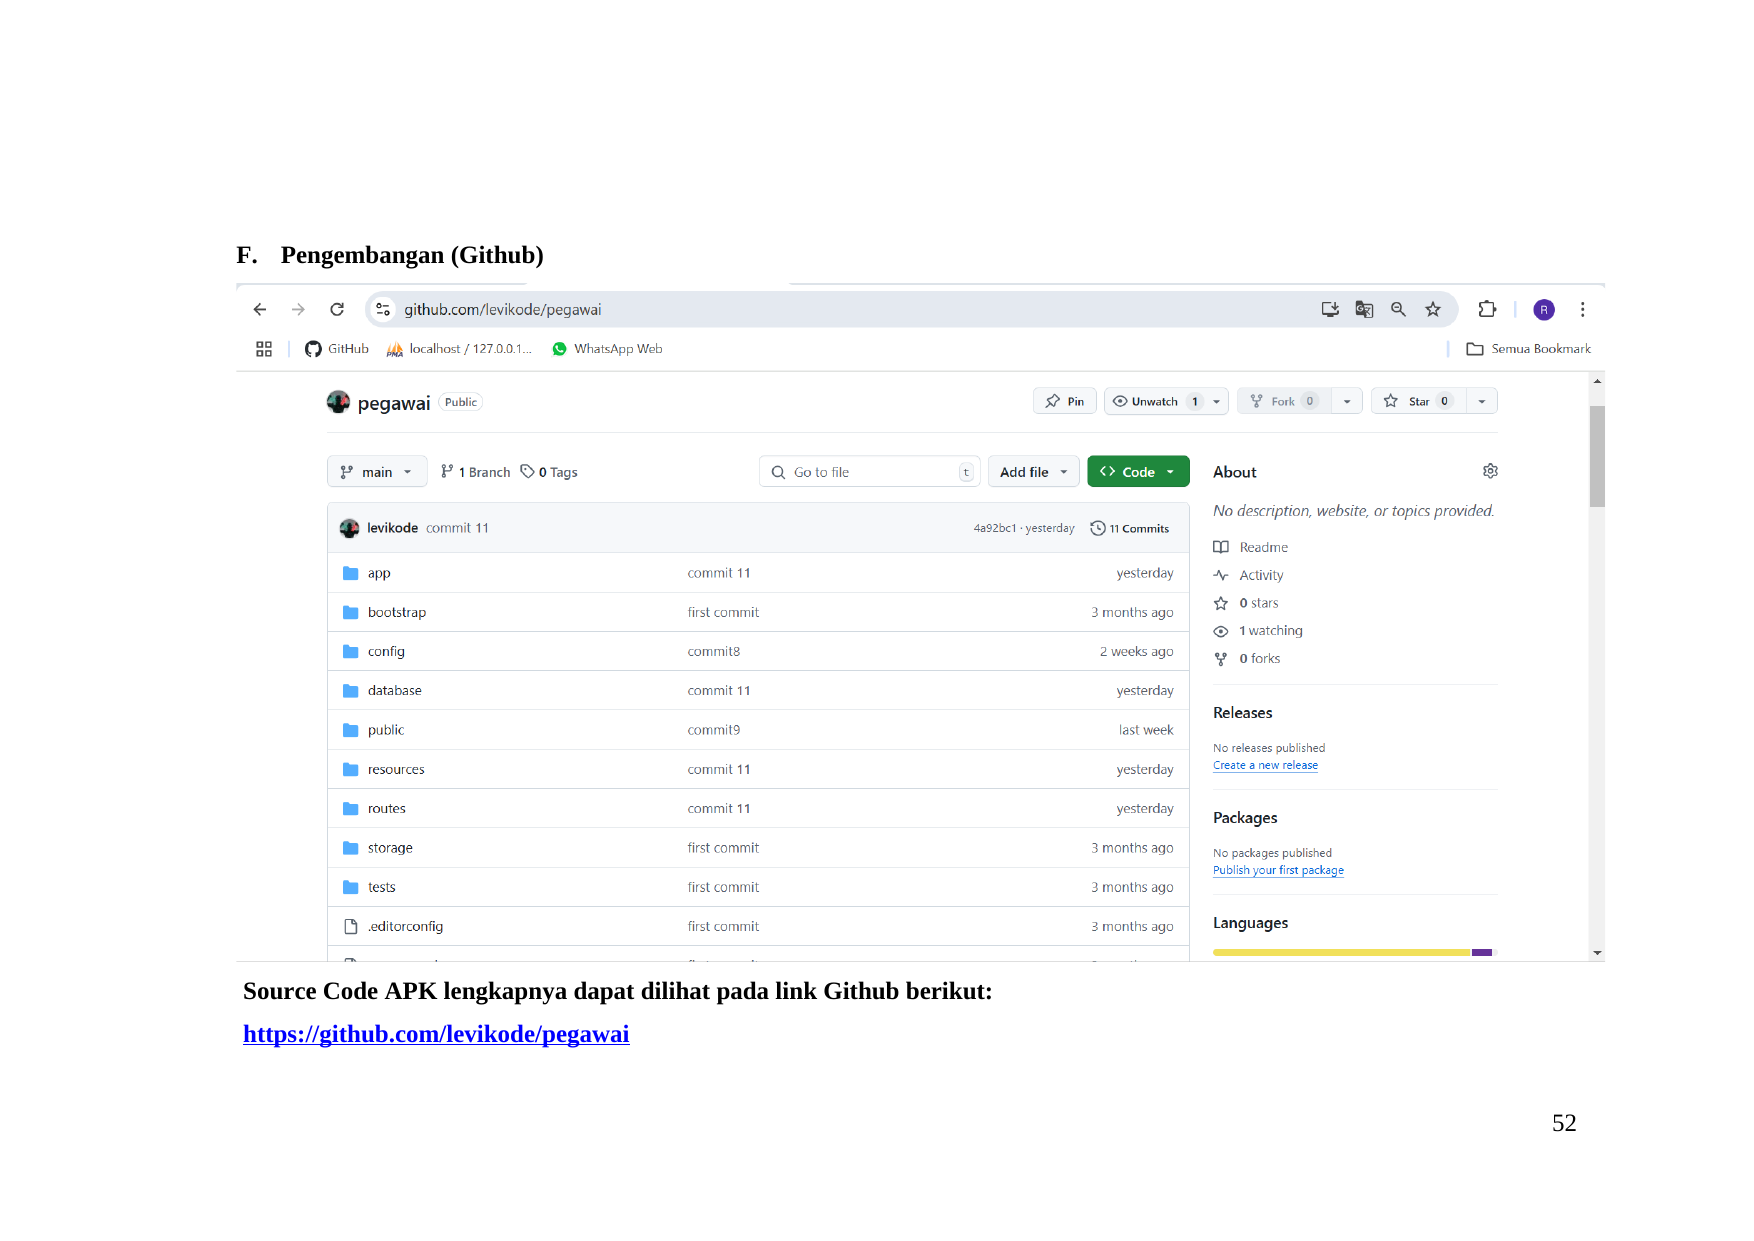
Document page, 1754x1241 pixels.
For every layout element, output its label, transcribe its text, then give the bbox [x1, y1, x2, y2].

text https://github.com/levikode/pegawai [243, 1019, 1577, 1048]
text Source Code APK lengkapnya dapat dilihat pada link Github berikut: [243, 976, 1577, 1004]
subtitle Pengembangan (Github) [236, 240, 1577, 269]
picture [236, 283, 1605, 962]
